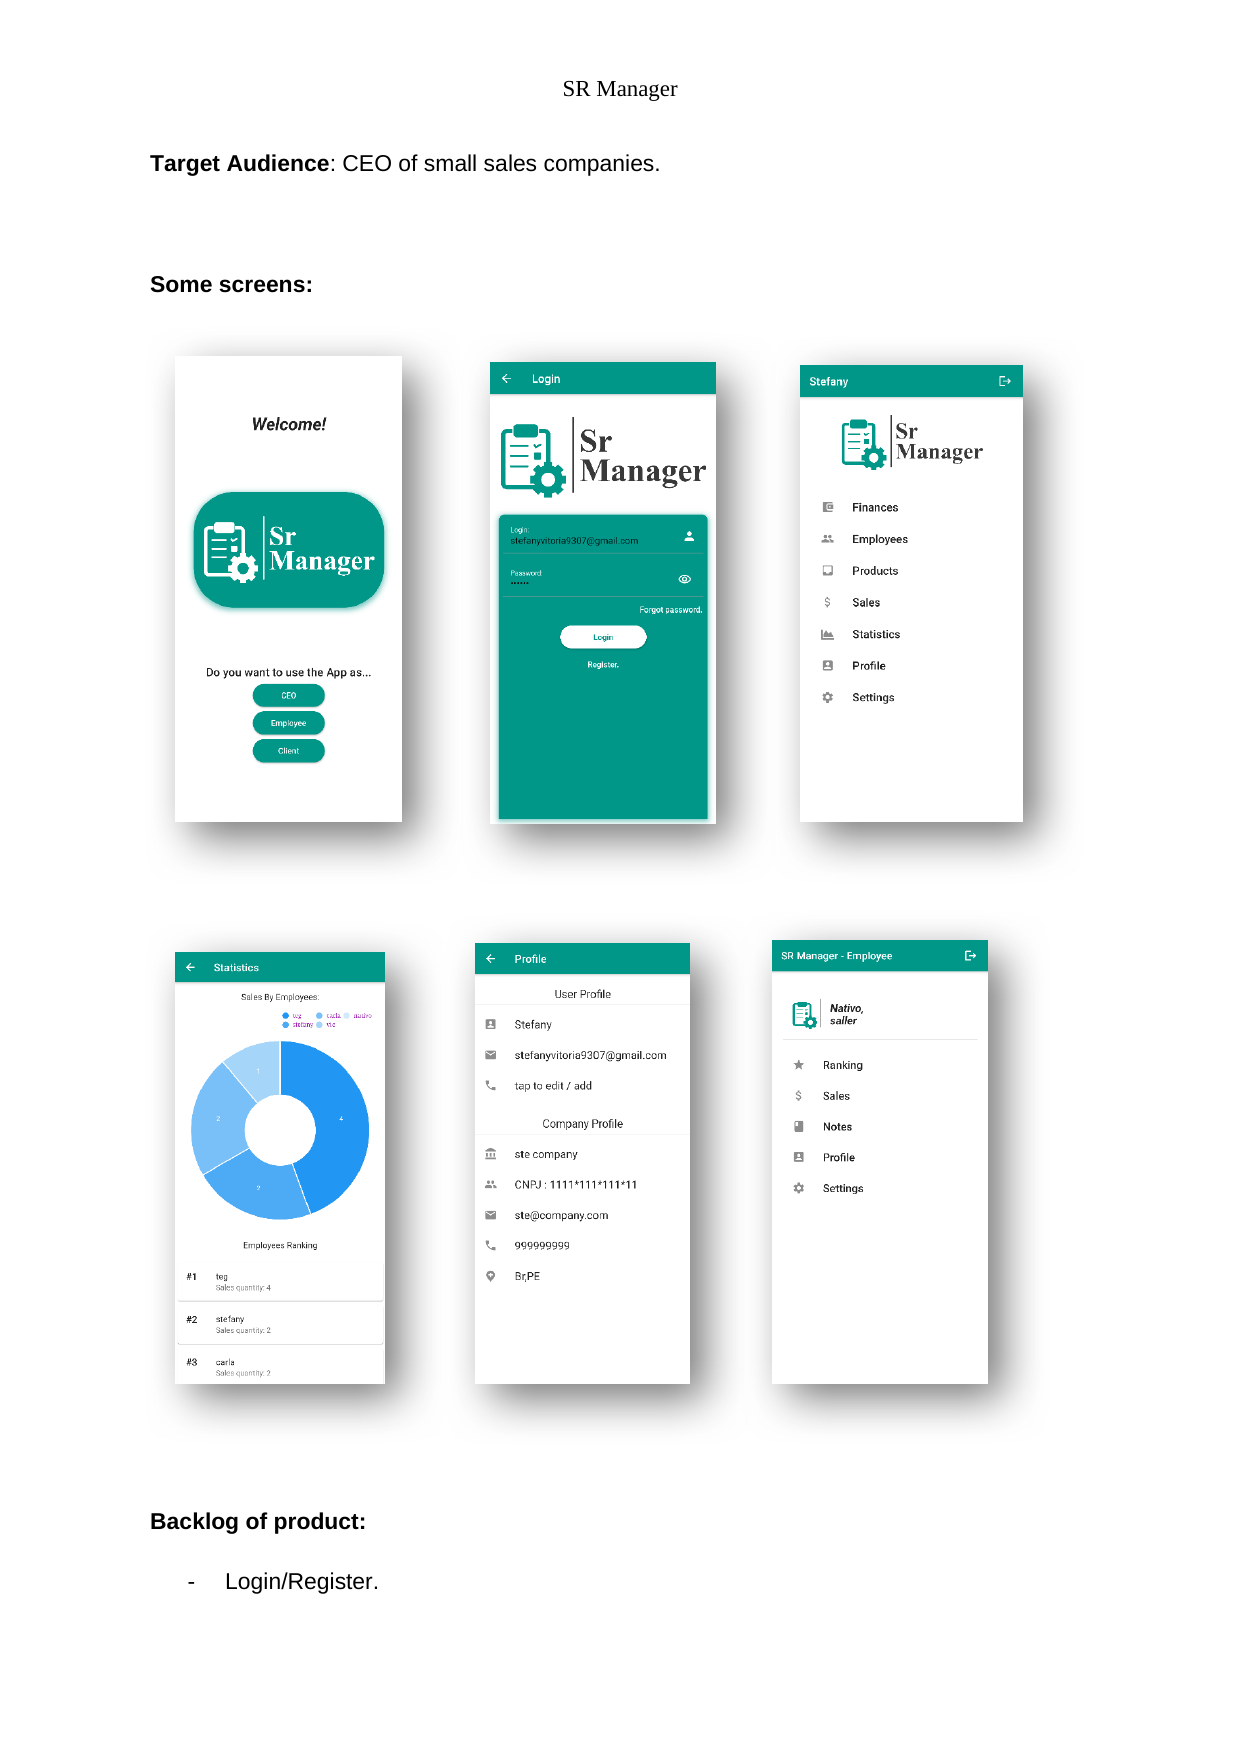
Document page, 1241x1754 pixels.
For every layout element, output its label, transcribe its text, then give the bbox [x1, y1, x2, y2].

picture [490, 362, 716, 824]
text Target Audience: CEO of small sales companies. [150, 150, 1090, 176]
text Some screens: [150, 271, 1090, 297]
text Backlog of product: [150, 1508, 1090, 1534]
picture [800, 365, 1023, 822]
picture [772, 940, 988, 1384]
picture [175, 952, 385, 1384]
list Login/Register. [187, 1568, 1090, 1595]
picture [175, 356, 402, 822]
picture [475, 943, 690, 1384]
